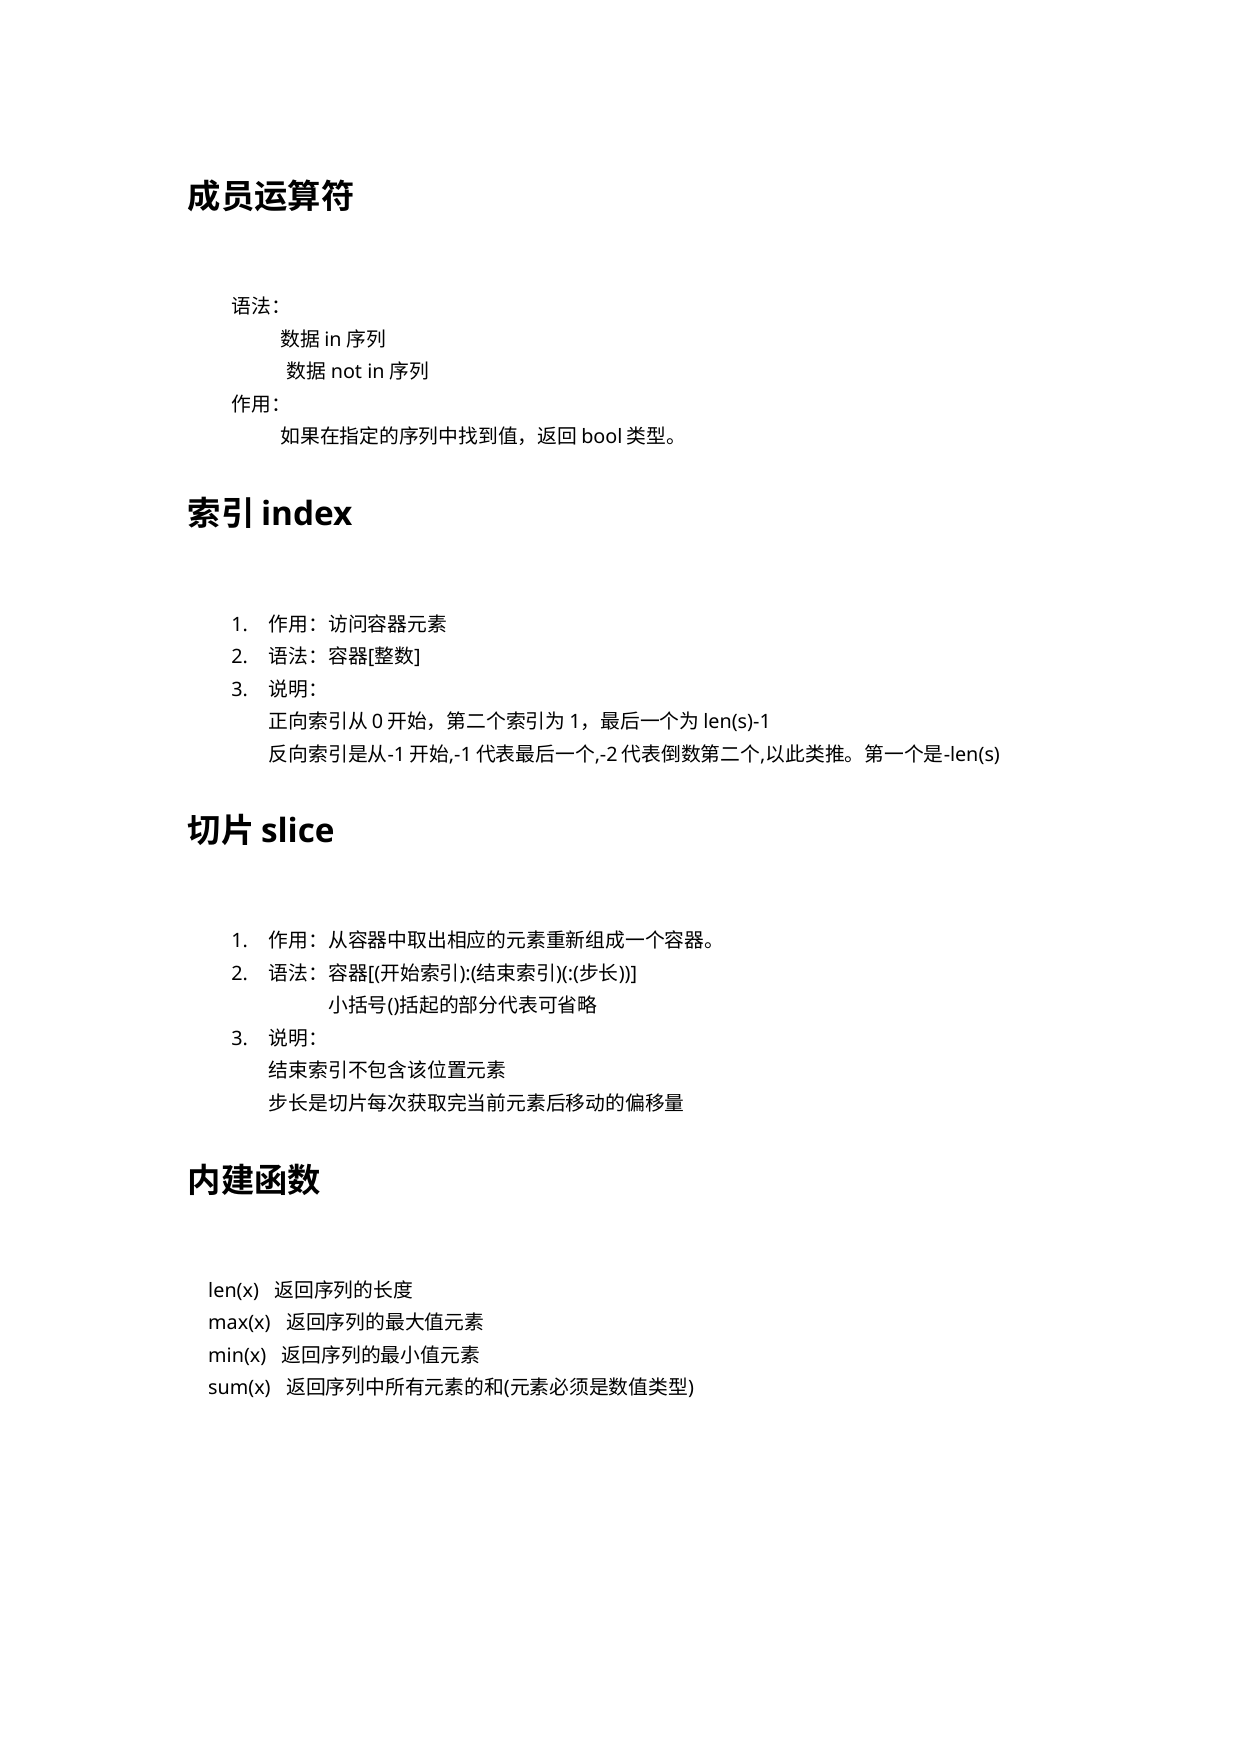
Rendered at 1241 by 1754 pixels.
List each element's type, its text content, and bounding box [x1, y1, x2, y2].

text max(x) 返回序列的最大值元素 [187, 1305, 1053, 1337]
list 说明： [231, 1021, 1053, 1053]
list 作用：从容器中取出相应的元素重新组成一个容器。 [231, 923, 1053, 956]
text 作用： [187, 387, 1053, 419]
list 语法：容器[整数] [231, 639, 1053, 671]
text len(x) 返回序列的长度 [187, 1272, 1053, 1305]
list 步长是切片每次获取完当前元素后移动的偏移量 [269, 1086, 1053, 1118]
text 数据 in 序列 [231, 322, 1053, 354]
text 正向索引从0开始，第二个索引为1，最后一个为len(s)-1 [225, 704, 1053, 736]
list 说明： [231, 671, 1053, 704]
subtitle 切片slice [187, 796, 1053, 861]
list 作用：访问容器元素 [231, 606, 1053, 639]
text 语法： [187, 289, 1053, 322]
subtitle 内建函数 [187, 1145, 1053, 1210]
text 数据 not in 序列 [187, 354, 1053, 387]
text 反向索引是从-1开始,-1代表最后一个,-2代表倒数第二个,以此类推。第一个是-len(s) [231, 736, 1053, 769]
subtitle 索引index [187, 479, 1053, 544]
text 如果在指定的序列中找到值，返回bool类型。 [231, 419, 1053, 452]
subtitle 成员运算符 [187, 162, 1053, 227]
text sum(x) 返回序列中所有元素的和(元素必须是数值类型) [187, 1370, 1053, 1402]
list 结束索引不包含该位置元素 [269, 1053, 1053, 1086]
list 小括号()括起的部分代表可省略 [269, 988, 1053, 1021]
text min(x) 返回序列的最小值元素 [187, 1337, 1053, 1370]
list 语法：容器[(开始索引):(结束索引)(:(步长))] [231, 956, 1053, 988]
